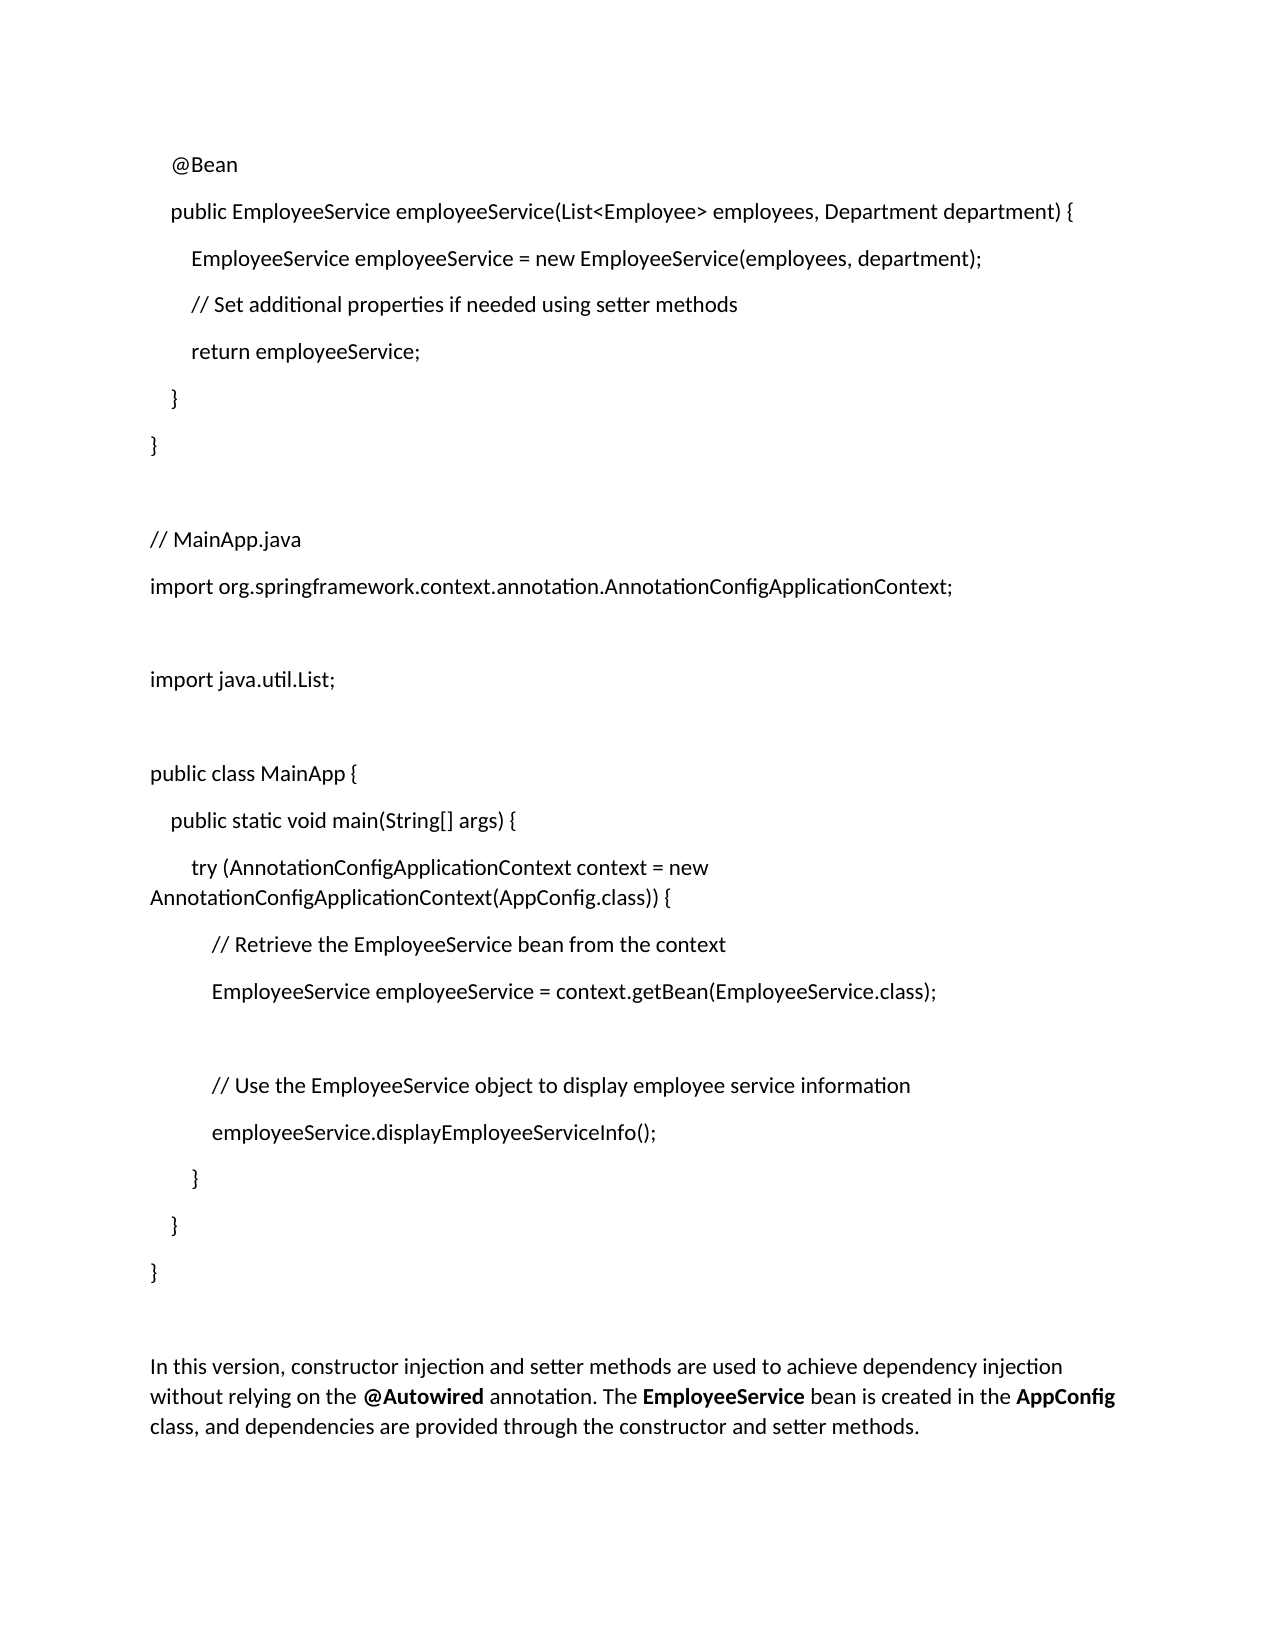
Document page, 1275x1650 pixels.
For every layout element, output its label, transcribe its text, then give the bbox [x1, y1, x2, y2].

text } [150, 1211, 1125, 1239]
text // MainApp.java [150, 525, 1125, 553]
text EmployeeService employeeService = context.getBean(EmployeeService.class); [150, 977, 1125, 1005]
text employeeService.displayEmployeeServiceInfo(); [150, 1118, 1125, 1146]
text } [150, 1164, 1125, 1193]
text } [150, 1258, 1125, 1286]
text // Set additional properties if needed using setter methods [150, 291, 1125, 319]
text // Retrieve the EmployeeService bean from the context [150, 930, 1125, 958]
text public class MainApp { [150, 759, 1125, 787]
text In this version, constructor injection and setter methods are used to achieve dependency injection without relying on the @Autowired annotation. The EmployeeService bean is created in the AppConfig class, and dependencies are provided through the constructor and setter methods. [150, 1352, 1125, 1441]
text // Use the EmployeeService object to display employee service information [150, 1071, 1125, 1099]
text } [150, 431, 1125, 459]
text import org.springframework.context.annotation.AnnotationConfigApplicationContext; [150, 572, 1125, 600]
text public static void main(String[] args) { [150, 806, 1125, 834]
text @Bean [150, 150, 1125, 178]
text EmployeeService employeeService = new EmployeeService(employees, department); [150, 244, 1125, 272]
text return employeeService; [150, 337, 1125, 366]
text } [150, 384, 1125, 412]
text import java.util.List; [150, 666, 1125, 694]
text try (AnnotationConfigApplicationContext context = new AnnotationConfigApplicationContext(AppConfig.class)) { [150, 853, 1125, 911]
text public EmployeeService employeeService(List<Employee> employees, Department department) { [150, 197, 1125, 225]
